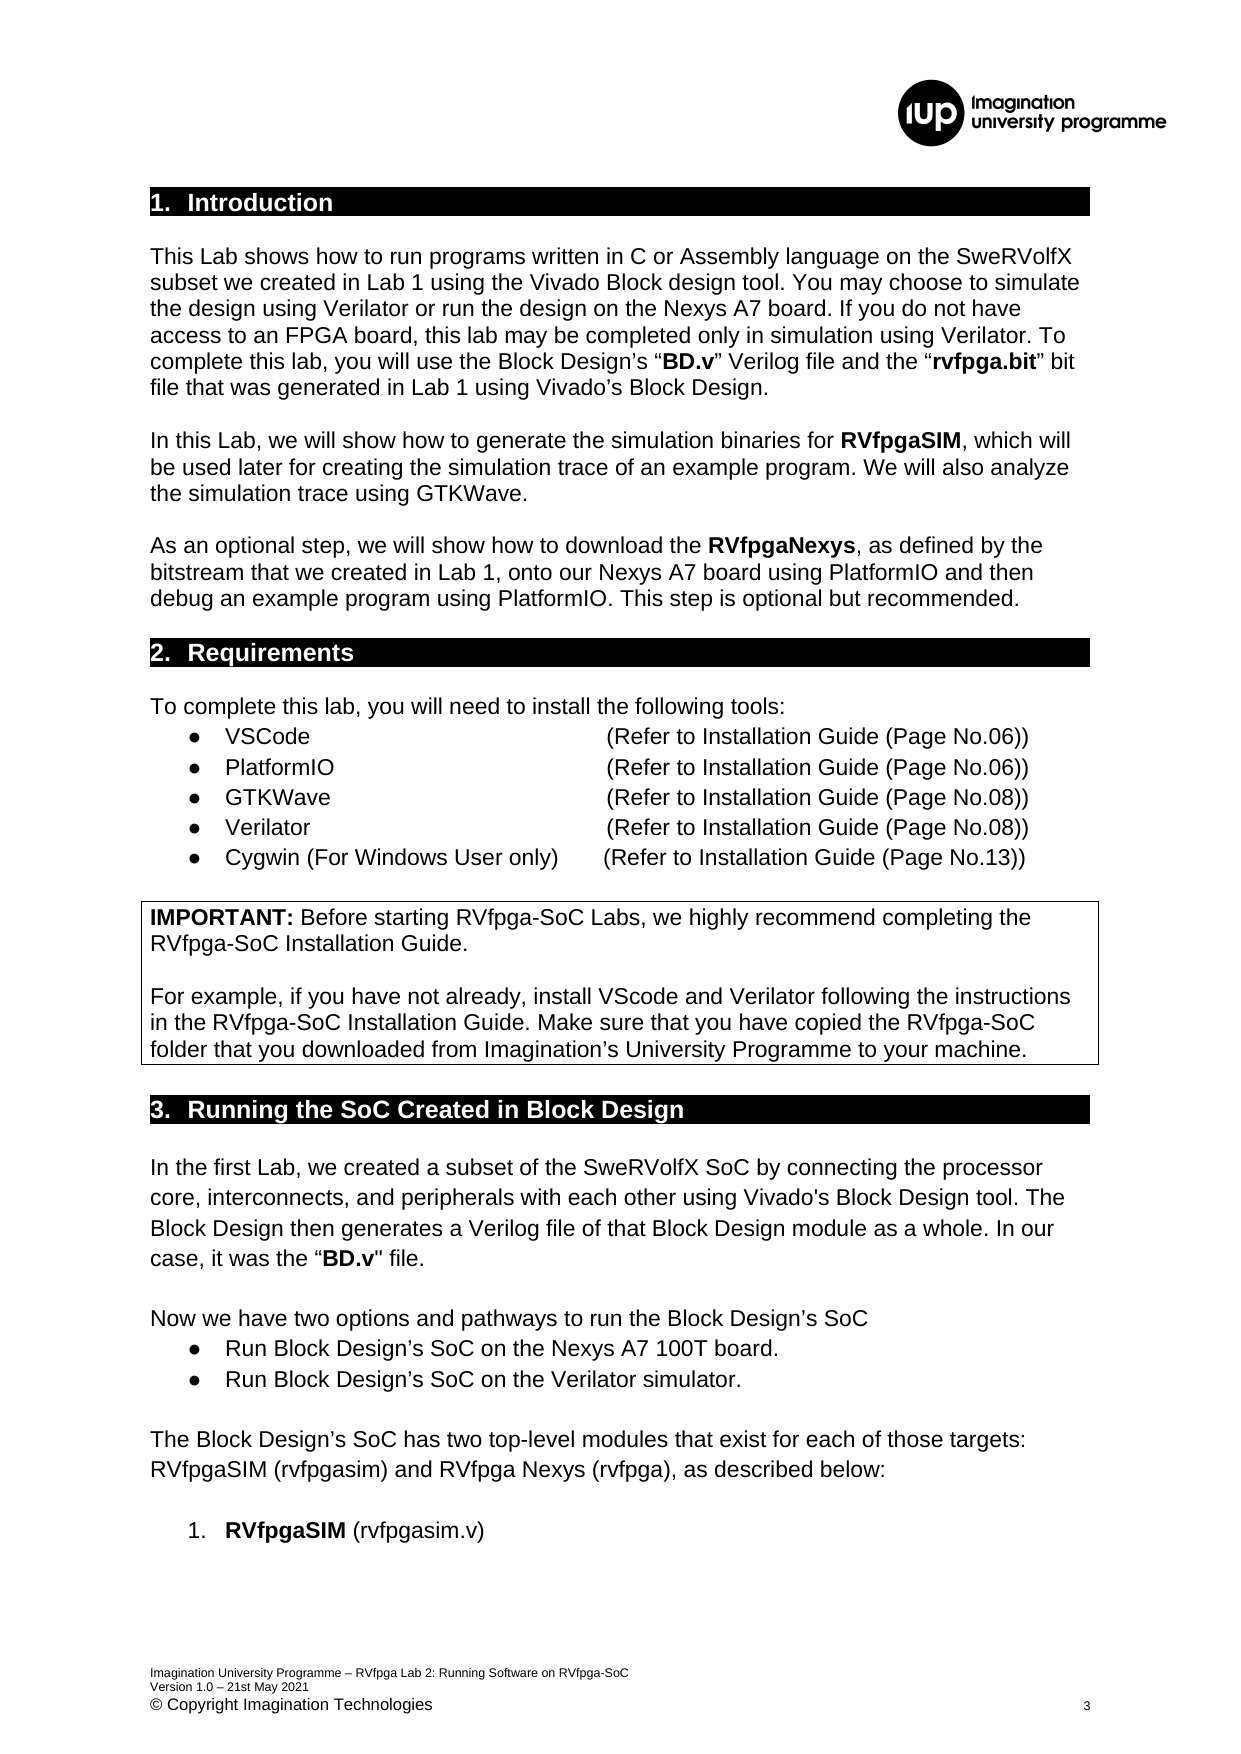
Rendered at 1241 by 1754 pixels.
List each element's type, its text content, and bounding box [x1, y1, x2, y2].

list Cygwin (For Windows User only) (Refer to Installation Guide (Page No.13)) [187, 844, 1090, 870]
subtitle Requirements [150, 638, 1090, 667]
list VSCode (Refer to Installation Guide (Page No.06)) [187, 723, 1090, 749]
text In this Lab, we will show how to generate the simulation binaries for RVfpgaSIM, which will be used later for creating the simulation trace of an example program. We will also analyze the simulation trace using GTKWave. [150, 427, 1090, 506]
list RVfpgaSIM (rvfpgasim.v) [187, 1517, 1090, 1543]
text The Block Design’s SoC has two top-level modules that exist for each of those targets: RVfpgaSIM (rvfpgasim) and RVfpga Nexys (rvfpga), as described below: [150, 1426, 1090, 1483]
text For example, if you have not already, install VScode and Verilator following the instructions in the RVfpga-SoC Installation Guide. Make sure that you have copied the RVfpga-SoC folder that you downloaded from Imagination’s University Programme to your machine. [142, 980, 1098, 1064]
list PlatformIO (Refer to Installation Guide (Page No.06)) [187, 753, 1090, 780]
text IMPORTANT: Before starting RVfpga-SoC Labs, we highly recommend completing the RVfpga-SoC Installation Guide. [142, 902, 1098, 956]
list Run Block Design’s SoC on the Nexys A7 100T board. [187, 1335, 1090, 1362]
text Now we have two options and pathways to run the Block Design’s SoC [150, 1305, 1090, 1332]
subtitle Introduction [150, 187, 1090, 216]
subtitle Running the SoC Created in Block Design [150, 1095, 1090, 1124]
text In the first Lab, we created a subset of the SweRVolfX SoC by connecting the processor core, interconnects, and peripherals with each other using Vivado's Block Design tool. The Block Design then generates a Verilog file of that Block Design module as a whole. In our case, it was the “BD.v'' file. [150, 1154, 1090, 1271]
list Verilator (Refer to Installation Guide (Page No.08)) [187, 814, 1090, 840]
text As an optional step, we will show how to download the RVfpgaNexys, as defined by the bitstream that we created in Lab 1, onto our Nexys A7 board using PlatformIO and then debug an example program using PlatformIO. This step is optional but recommended. [150, 532, 1090, 612]
text This Lab shows how to run programs written in C or Assembly language on the SweRVolfX subset we created in Lab 1 using the Vivado Block design tool. You may choose to simulate the design using Verilator or run the design on the Nexys A7 board. If you do not have access to an FPGA board, this lab may be completed only in simulation using Verilator. To complete this lab, you will use the Block Design’s “BD.v” Verilog file and the “rvfpga.bit” bit file that was generated in Lab 1 using Vivado’s Block Design. [150, 243, 1090, 401]
list GTKWave (Refer to Installation Guide (Page No.08)) [187, 784, 1090, 810]
list Run Block Design’s SoC on the Verilator simulator. [187, 1366, 1090, 1392]
picture [896, 78, 1168, 148]
